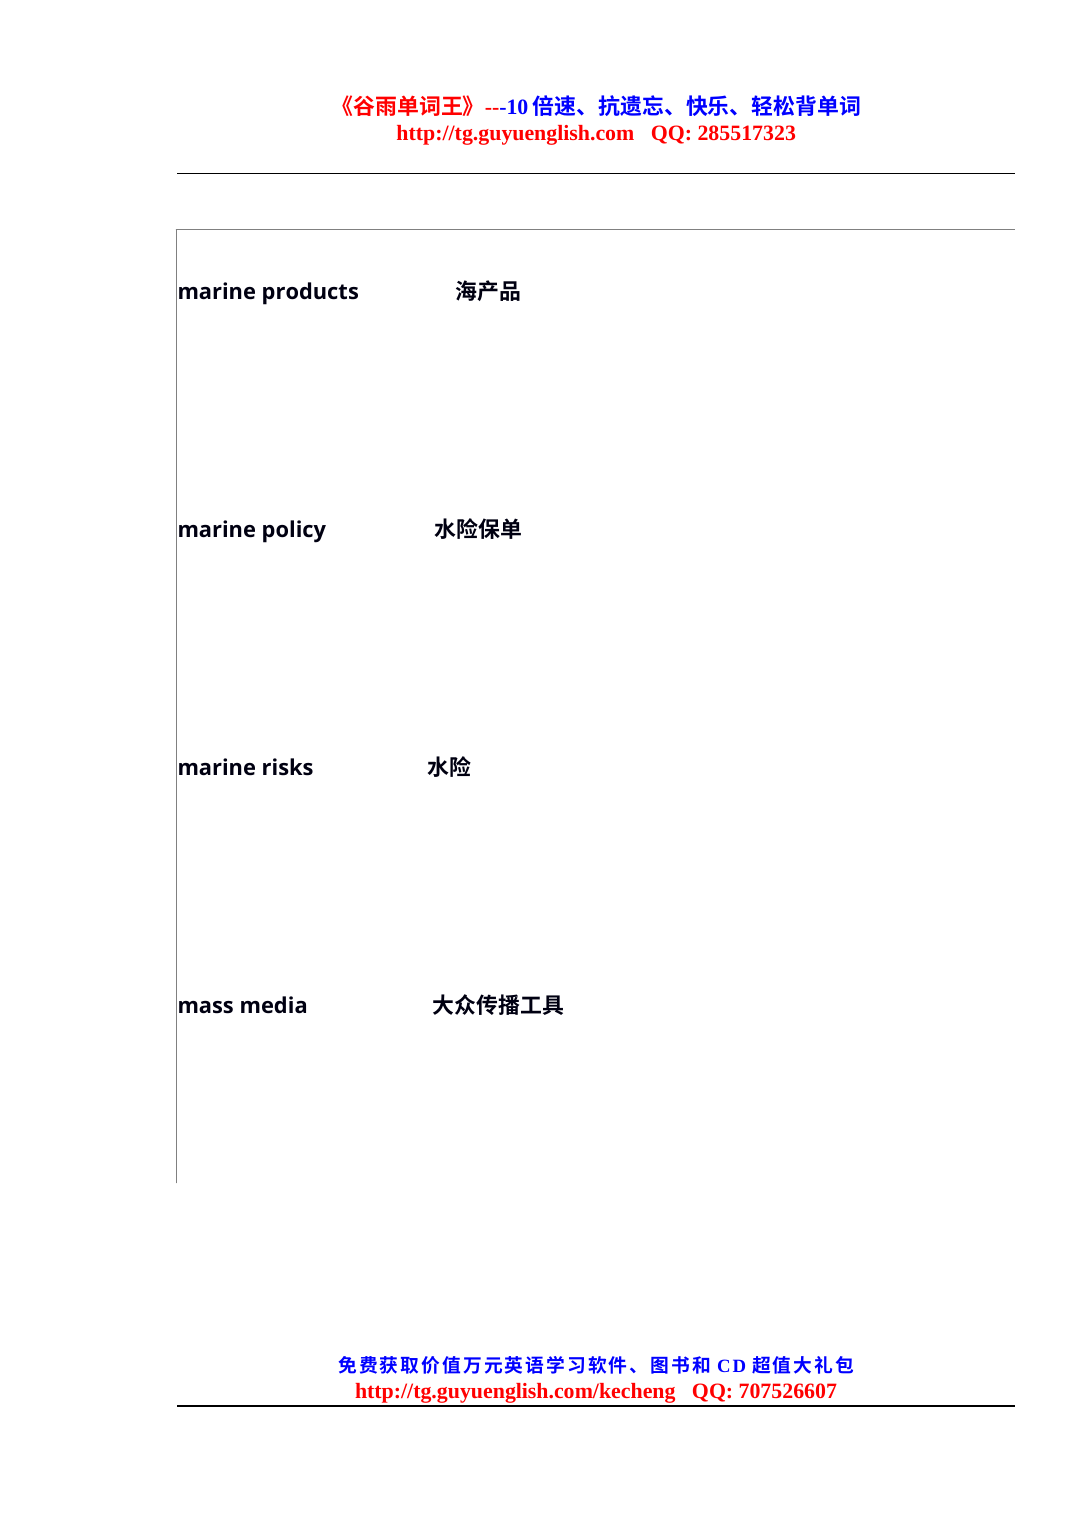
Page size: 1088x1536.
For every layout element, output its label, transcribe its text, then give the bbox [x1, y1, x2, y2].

text mass media 大众传播工具 [177, 944, 1015, 1063]
text marine products 海产品 [177, 230, 1015, 349]
text marine risks 水险 [177, 706, 1015, 825]
text marine policy 水险保单 [177, 468, 1015, 587]
